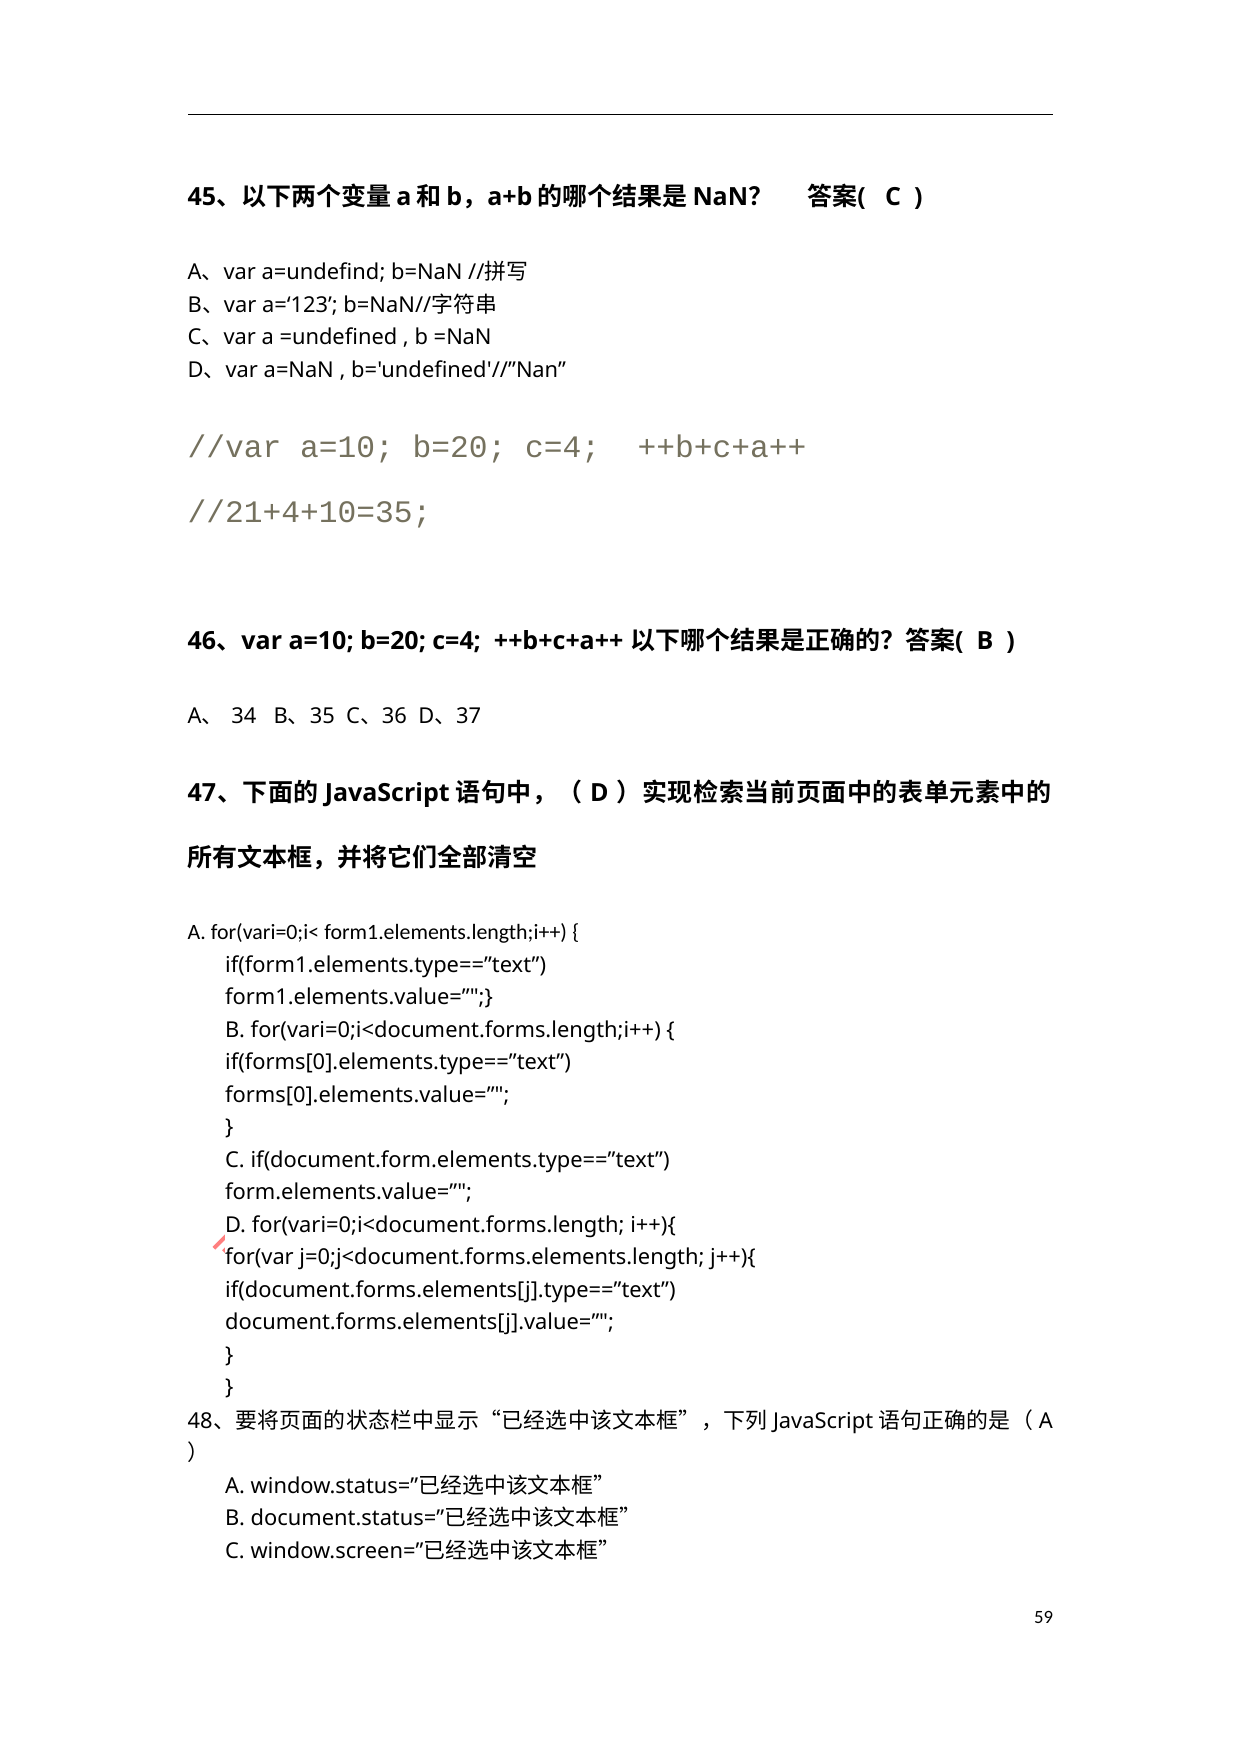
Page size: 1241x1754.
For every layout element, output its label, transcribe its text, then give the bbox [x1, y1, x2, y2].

subtitle 47、下面的JavaScript语句中，（ D ）实现检索当前页面中的表单元素中的所有文本框，并将它们全部清空 [187, 758, 1053, 888]
text D、var a=NaN , b='undefined'//”Nan” [187, 352, 1053, 384]
text C. if(document.form.elements.type==”text”) [225, 1142, 1053, 1175]
list 34 B、35 C、36 D、37 [187, 698, 1053, 731]
text document.forms.elements[j].value=”"; [225, 1305, 1053, 1337]
text D. for(vari=0;i<document.forms.length; i++){ [225, 1207, 1053, 1240]
text A、var a=undefind; b=NaN //拼写 [187, 254, 1053, 287]
text C. window.screen=”已经选中该文本框” [225, 1532, 1053, 1565]
text B. document.status=”已经选中该文本框” [225, 1500, 1053, 1532]
text if(forms[0].elements.type==”text”) [225, 1045, 1053, 1077]
text } [225, 1337, 1053, 1370]
text 48、要将页面的状态栏中显示“已经选中该文本框”，下列JavaScript语句正确的是（ A ） [187, 1402, 1053, 1467]
subtitle 46、var a=10; b=20; c=4; ++b+c+a++ 以下哪个结果是正确的？答案( B ) [187, 606, 1053, 671]
subtitle 45、以下两个变量a和b，a+b的哪个结果是NaN？ 答案( C ) [187, 162, 1053, 227]
text //var a=10; b=20; c=4; ++b+c+a++ //21+4+10=35; [187, 417, 1053, 547]
text C、var a =undefined , b =NaN [187, 319, 1053, 352]
text } [225, 1110, 1053, 1142]
text if(document.forms.elements[j].type==”text”) [225, 1272, 1053, 1305]
text if(form1.elements.type==”text”) [225, 947, 1053, 980]
text A. for(vari=0;i< form1.elements.length;i++) { [187, 915, 1053, 947]
text B. for(vari=0;i<document.forms.length;i++) { [225, 1012, 1053, 1045]
text B、var a=‘123’; b=NaN//字符串 [187, 287, 1053, 319]
text forms[0].elements.value=”"; [225, 1077, 1053, 1110]
text } [225, 1370, 1053, 1402]
text form.elements.value=”"; [225, 1175, 1053, 1207]
text for(var j=0;j<document.forms.elements.length; j++){ [225, 1240, 1053, 1272]
text A. window.status=”已经选中该文本框” [225, 1467, 1053, 1500]
text form1.elements.value=”";} [225, 980, 1053, 1012]
